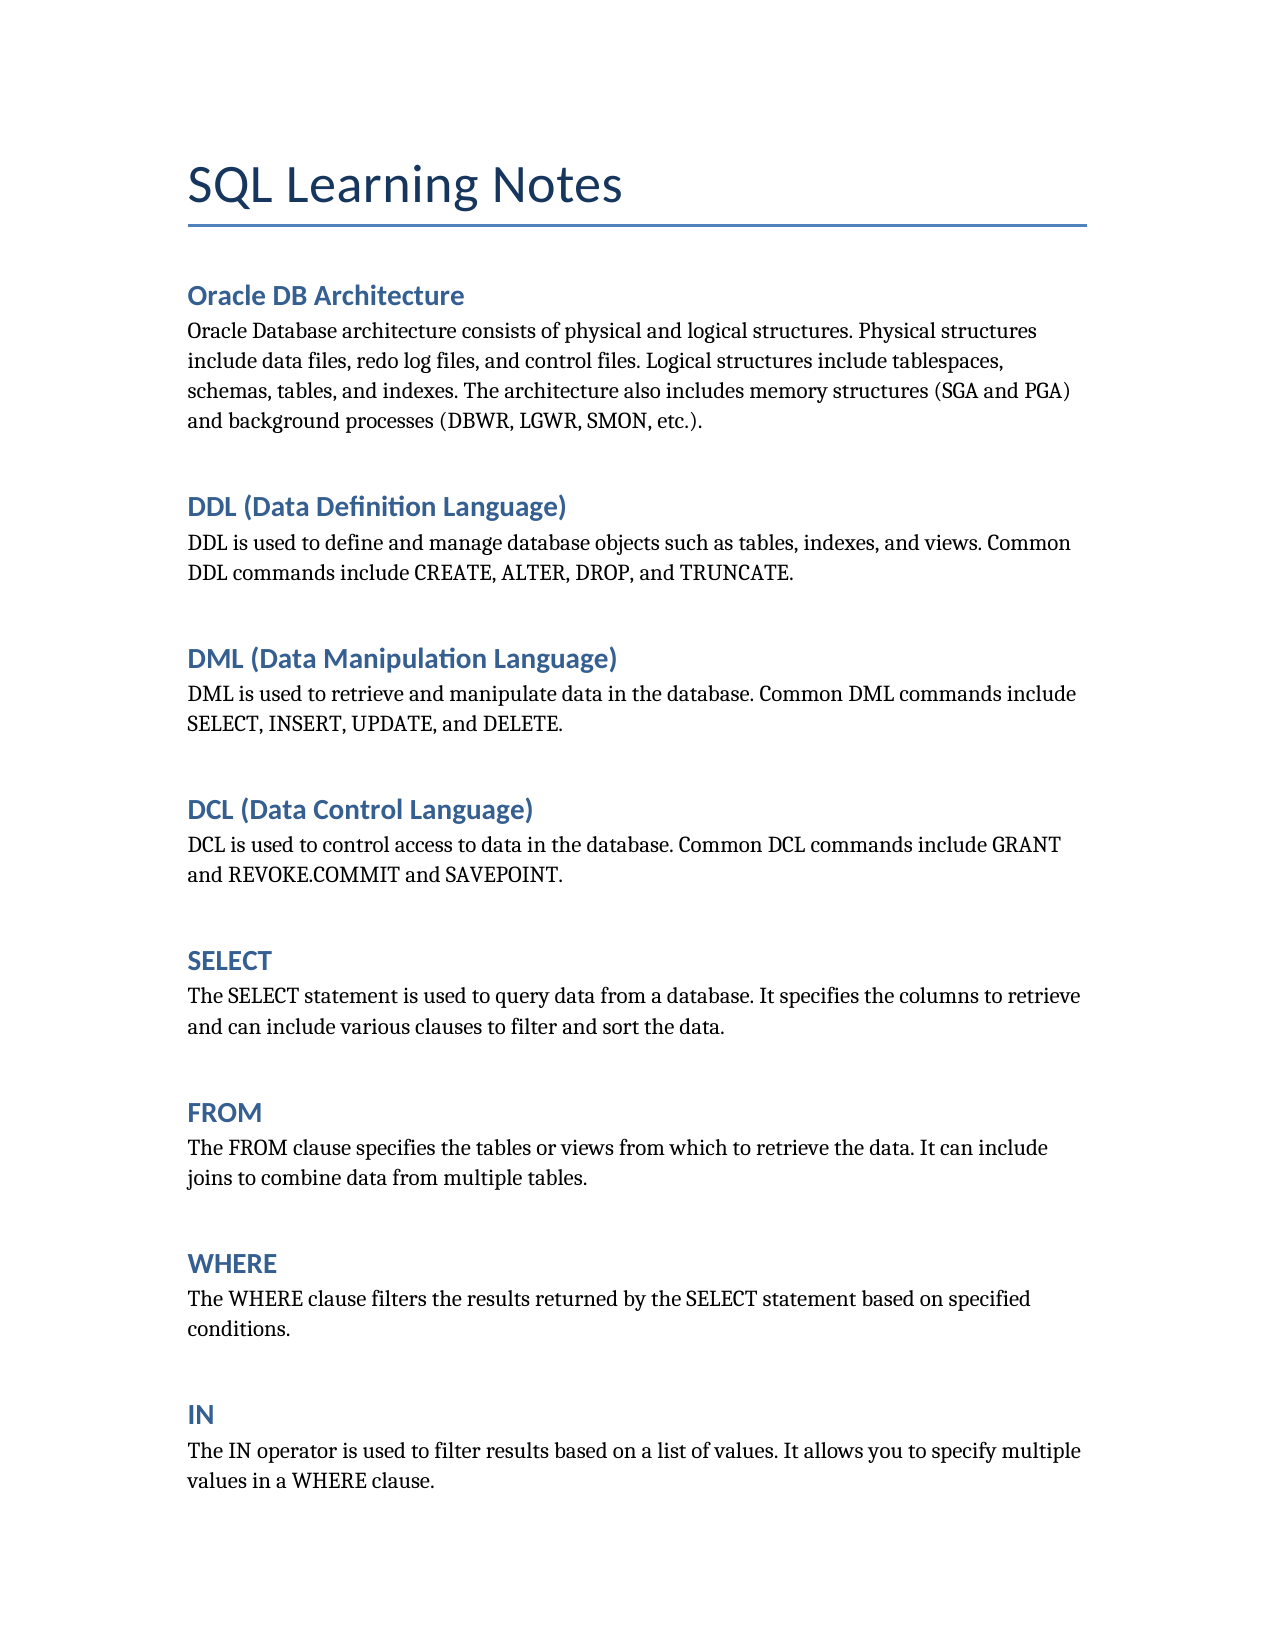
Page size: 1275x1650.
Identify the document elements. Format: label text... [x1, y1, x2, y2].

subtitle FROM [187, 1094, 1087, 1129]
text The SELECT statement is used to query data from a database. It specifies the columns to retrieve and can include various clauses to filter and sort the data. [187, 983, 1087, 1040]
title SQL Learning Notes [187, 150, 1087, 227]
text The IN operator is used to filter results based on a list of values. It allows you to specify multiple values in a WHERE clause. [187, 1437, 1087, 1494]
text DCL is used to control access to data in the database. Common DCL commands include GRANT and REVOKE.COMMIT and SAVEPOINT. [187, 832, 1087, 888]
subtitle Oracle DB Architecture [187, 277, 1087, 312]
subtitle DDL (Data Definition Language) [187, 488, 1087, 524]
subtitle SELECT [187, 942, 1087, 978]
text DML is used to retrieve and manipulate data in the database. Common DML commands include SELECT, INSERT, UPDATE, and DELETE. [187, 681, 1087, 737]
text The FROM clause specifies the tables or views from which to retrieve the data. It can include joins to combine data from multiple tables. [187, 1135, 1087, 1191]
subtitle DCL (Data Control Language) [187, 791, 1087, 827]
subtitle DML (Data Manipulation Language) [187, 640, 1087, 675]
text Oracle Database architecture consists of physical and logical structures. Physical structures include data files, redo log files, and control files. Logical structures include tablespaces, schemas, tables, and indexes. The architecture also includes memory structures (SGA and PGA) and background processes (DBWR, LGWR, SMON, etc.). [187, 317, 1087, 434]
subtitle WHERE [187, 1245, 1087, 1281]
text The WHERE clause filters the results returned by the SELECT statement based on specified conditions. [187, 1286, 1087, 1343]
text DDL is used to define and manage database objects such as tables, indexes, and views. Common DDL commands include CREATE, ALTER, DROP, and TRUNCATE. [187, 529, 1087, 586]
subtitle IN [187, 1396, 1087, 1432]
